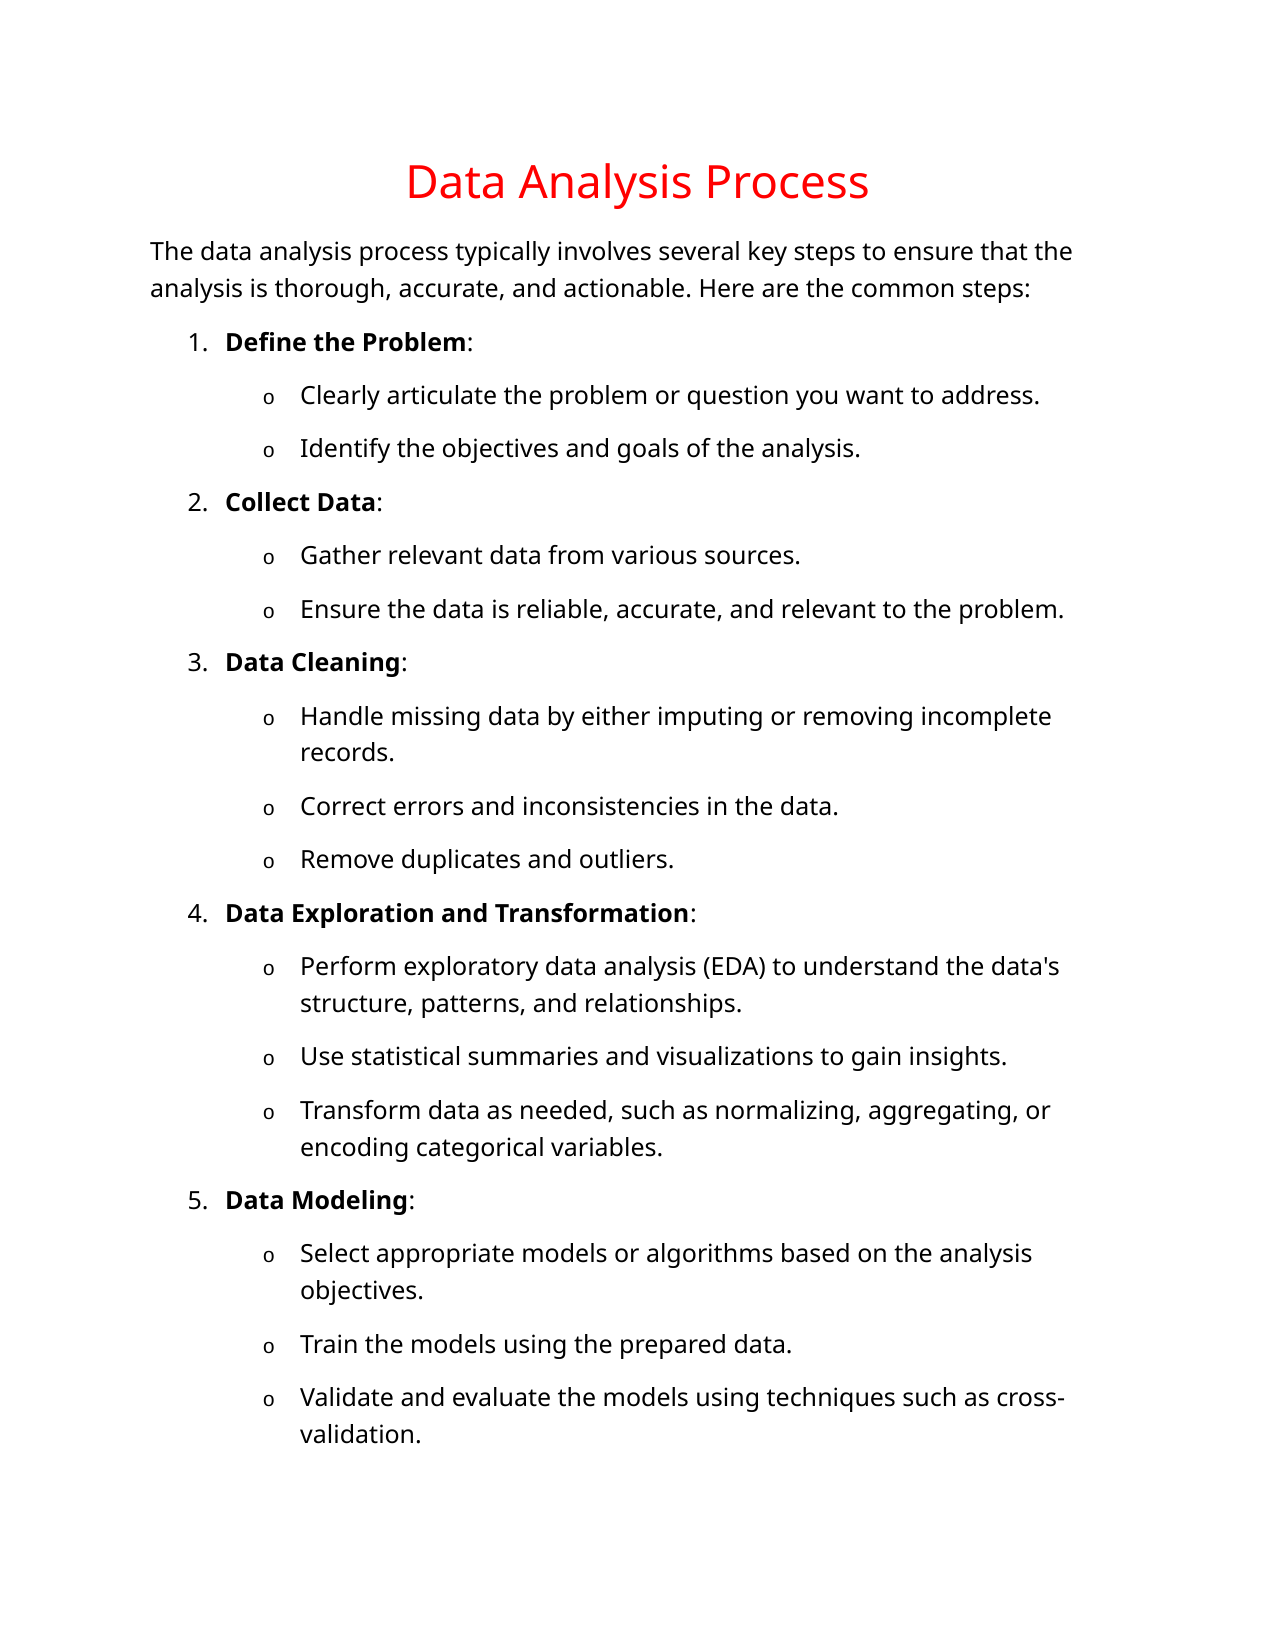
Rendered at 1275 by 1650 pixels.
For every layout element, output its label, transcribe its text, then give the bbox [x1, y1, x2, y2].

list Perform exploratory data analysis (EDA) to understand the data's structure, patterns, and relationships. [262, 949, 1125, 1019]
list Use statistical summaries and visualizations to gain insights. [262, 1039, 1125, 1073]
list Gather relevant data from various sources. [262, 538, 1125, 572]
list Collect Data: [187, 484, 1125, 518]
list Data Cleaning: [187, 645, 1125, 679]
list Data Modeling: [187, 1183, 1125, 1217]
list Correct errors and inconsistencies in the data. [262, 788, 1125, 822]
list Handle missing data by either imputing or removing incomplete records. [262, 698, 1125, 769]
list Define the Problem: [187, 324, 1125, 358]
list Transform data as needed, such as normalizing, aggregating, or encoding categorical variables. [262, 1092, 1125, 1163]
list Data Exploration and Transformation: [187, 895, 1125, 929]
list Identify the objectives and goals of the analysis. [262, 431, 1125, 465]
text Data Analysis Process [150, 150, 1125, 212]
list Select appropriate models or algorithms based on the analysis objectives. [262, 1236, 1125, 1307]
list Remove duplicates and outliers. [262, 842, 1125, 876]
list Validate and evaluate the models using techniques such as cross-validation. [262, 1380, 1125, 1451]
list Train the models using the prepared data. [262, 1326, 1125, 1360]
list Ensure the data is reliable, accurate, and relevant to the problem. [262, 591, 1125, 625]
list Clearly articulate the problem or question you want to address. [262, 378, 1125, 412]
text The data analysis process typically involves several key steps to ensure that the analysis is thorough, accurate, and actionable. Here are the common steps: [150, 234, 1125, 305]
